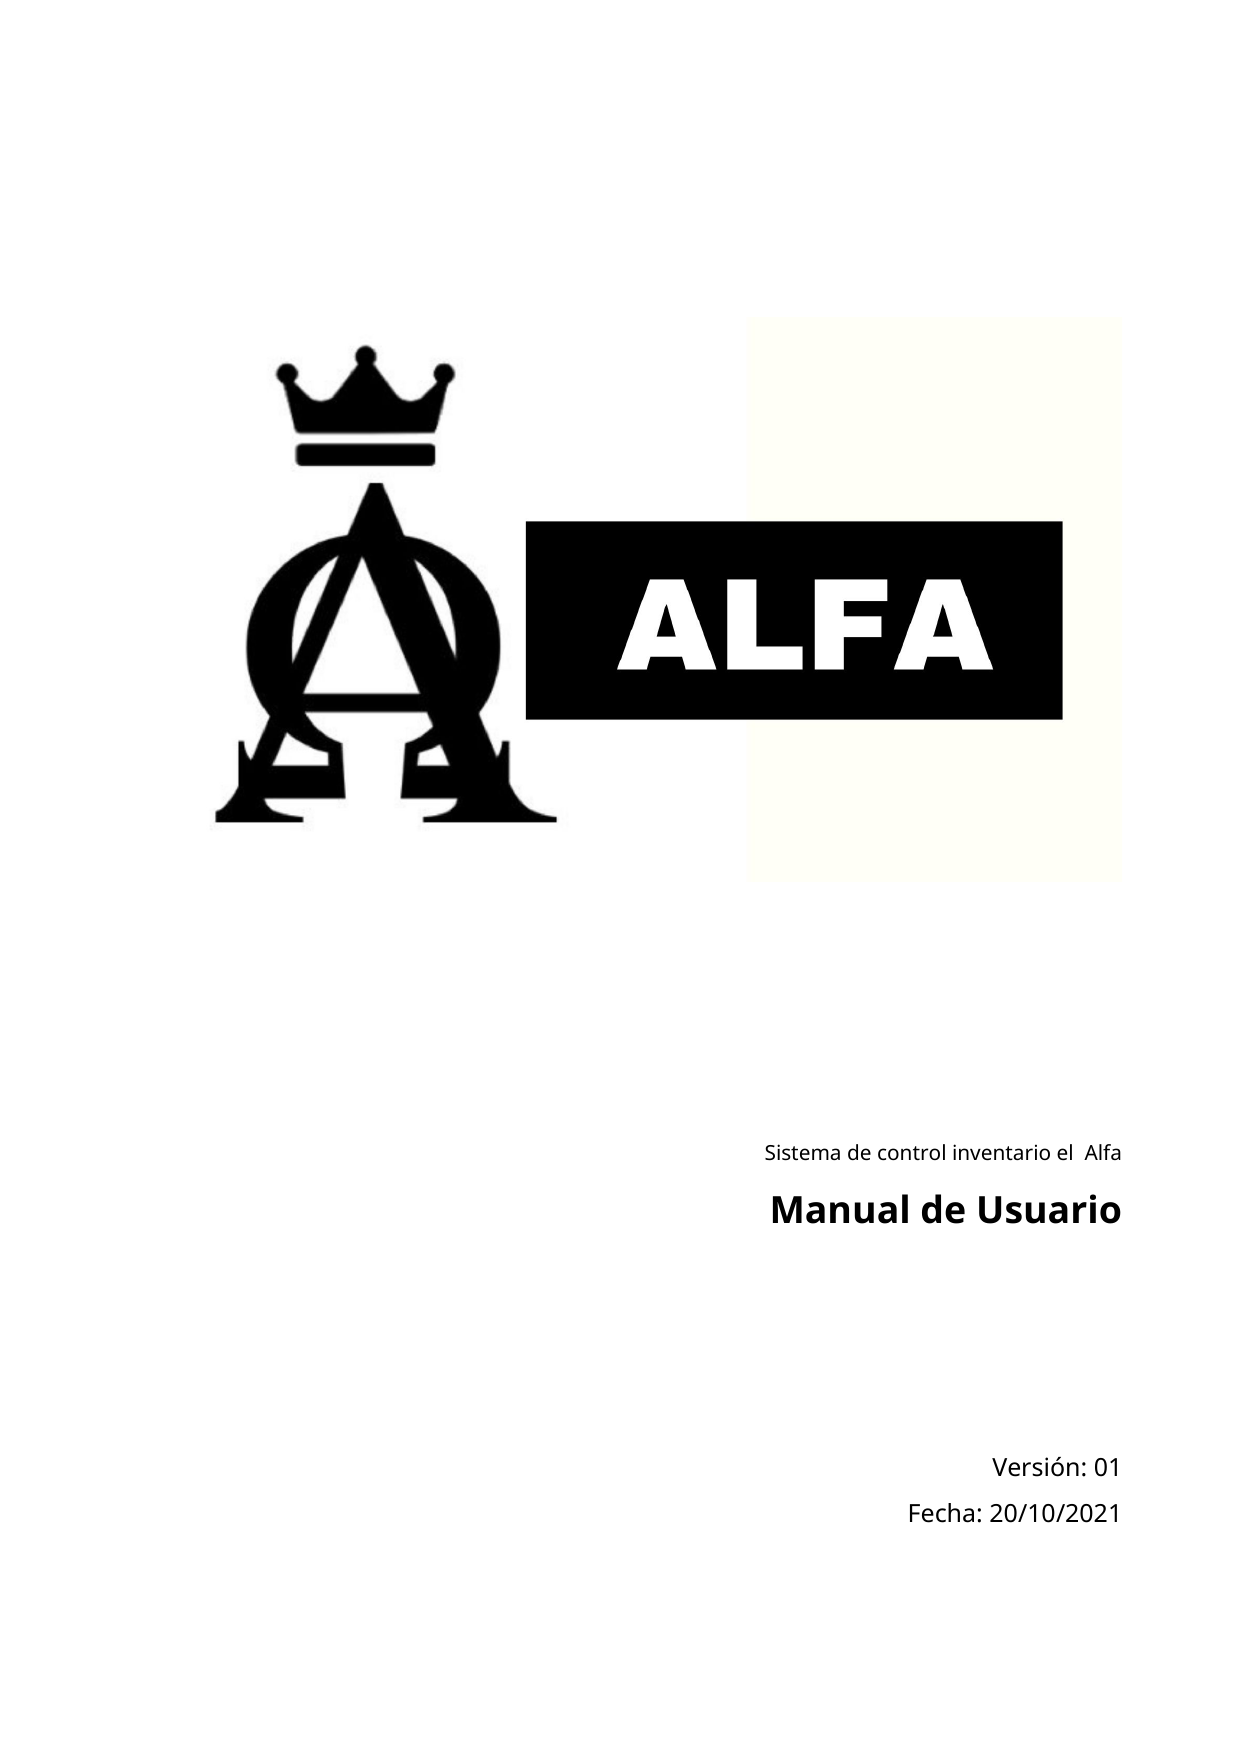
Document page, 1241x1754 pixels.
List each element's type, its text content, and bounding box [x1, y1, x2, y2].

text Versión: 01 [118, 1449, 1122, 1484]
text Fecha: 20/10/2021 [118, 1496, 1122, 1530]
text Manual de Usuario [118, 1184, 1122, 1235]
text Sistema de control inventario el Alfa [118, 1138, 1122, 1166]
picture [118, 317, 1123, 882]
